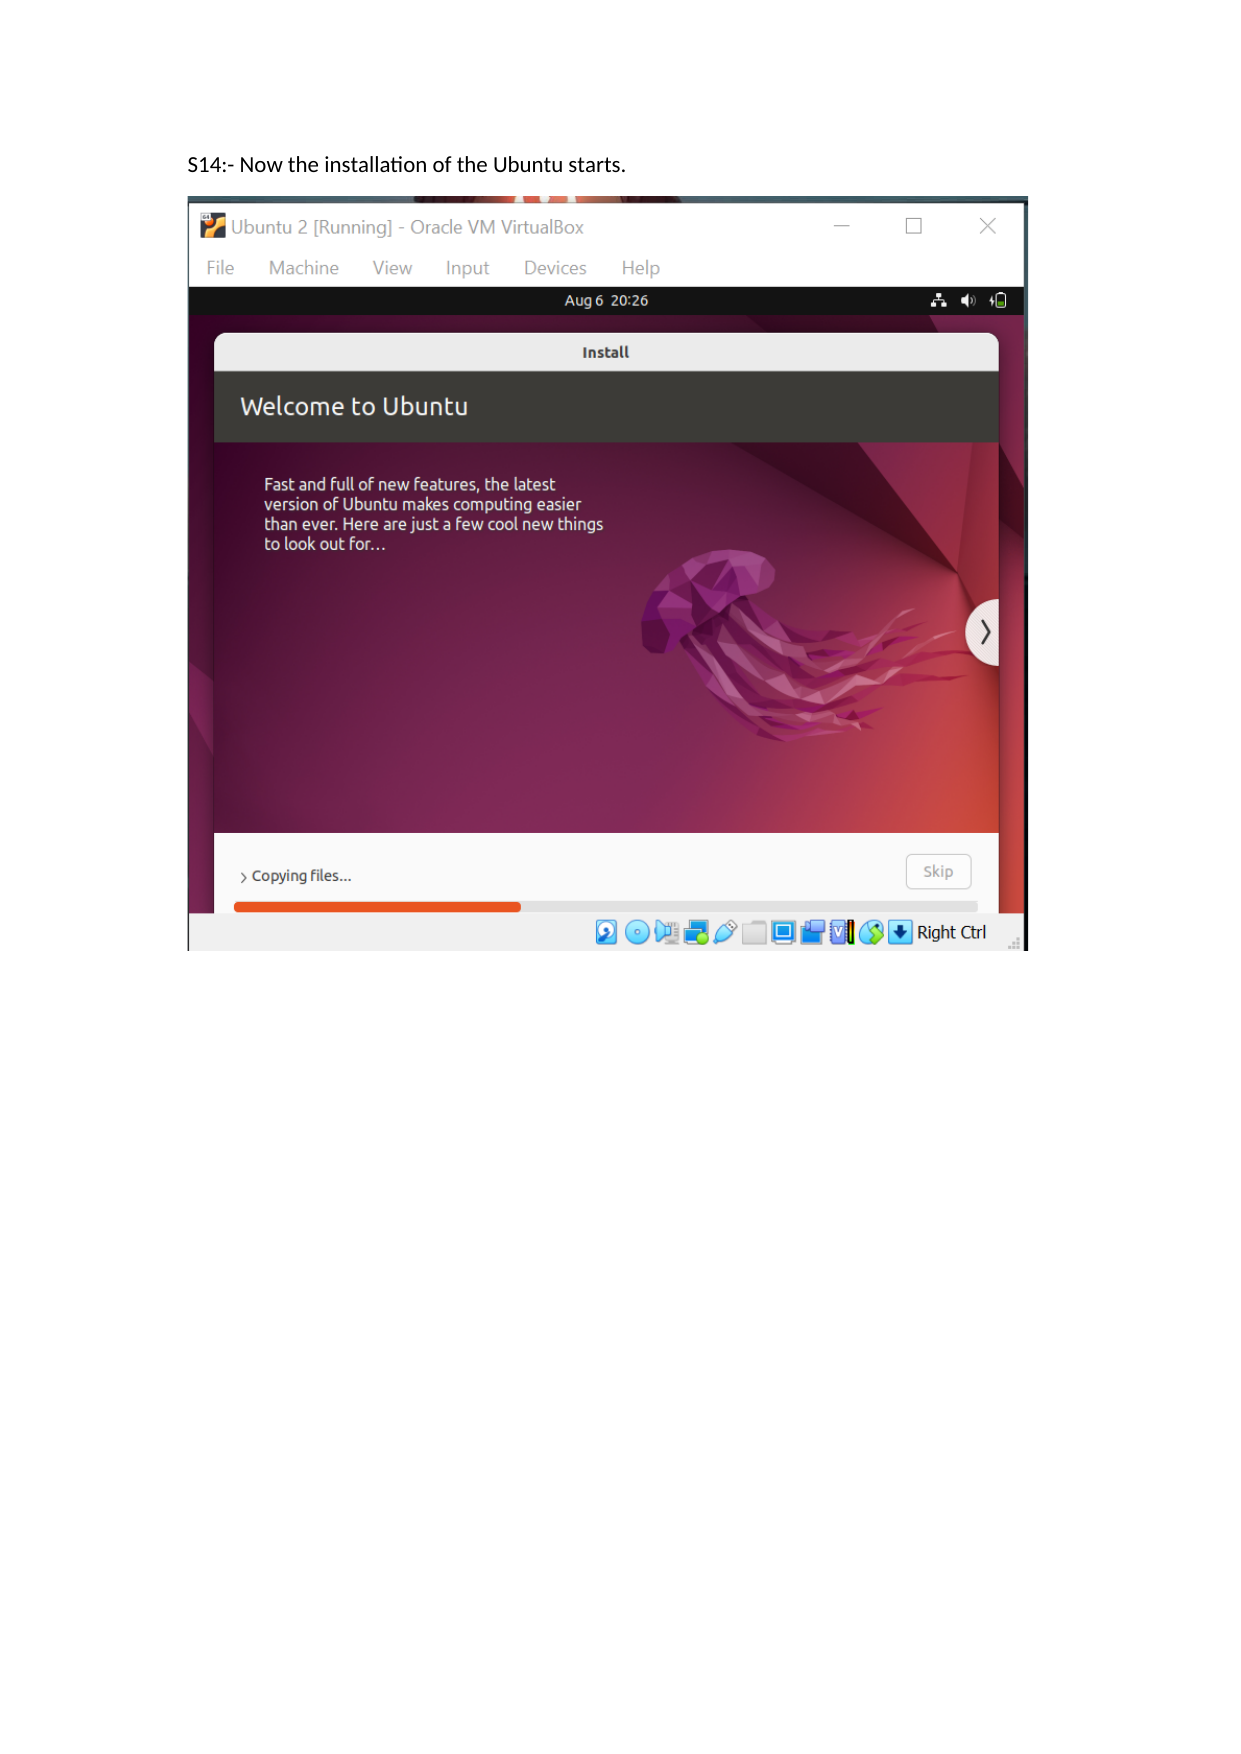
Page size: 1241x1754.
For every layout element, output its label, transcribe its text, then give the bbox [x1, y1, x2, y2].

text S14:- Now the installation of the Ubuntu starts. [187, 150, 1090, 178]
picture [187, 196, 1029, 951]
